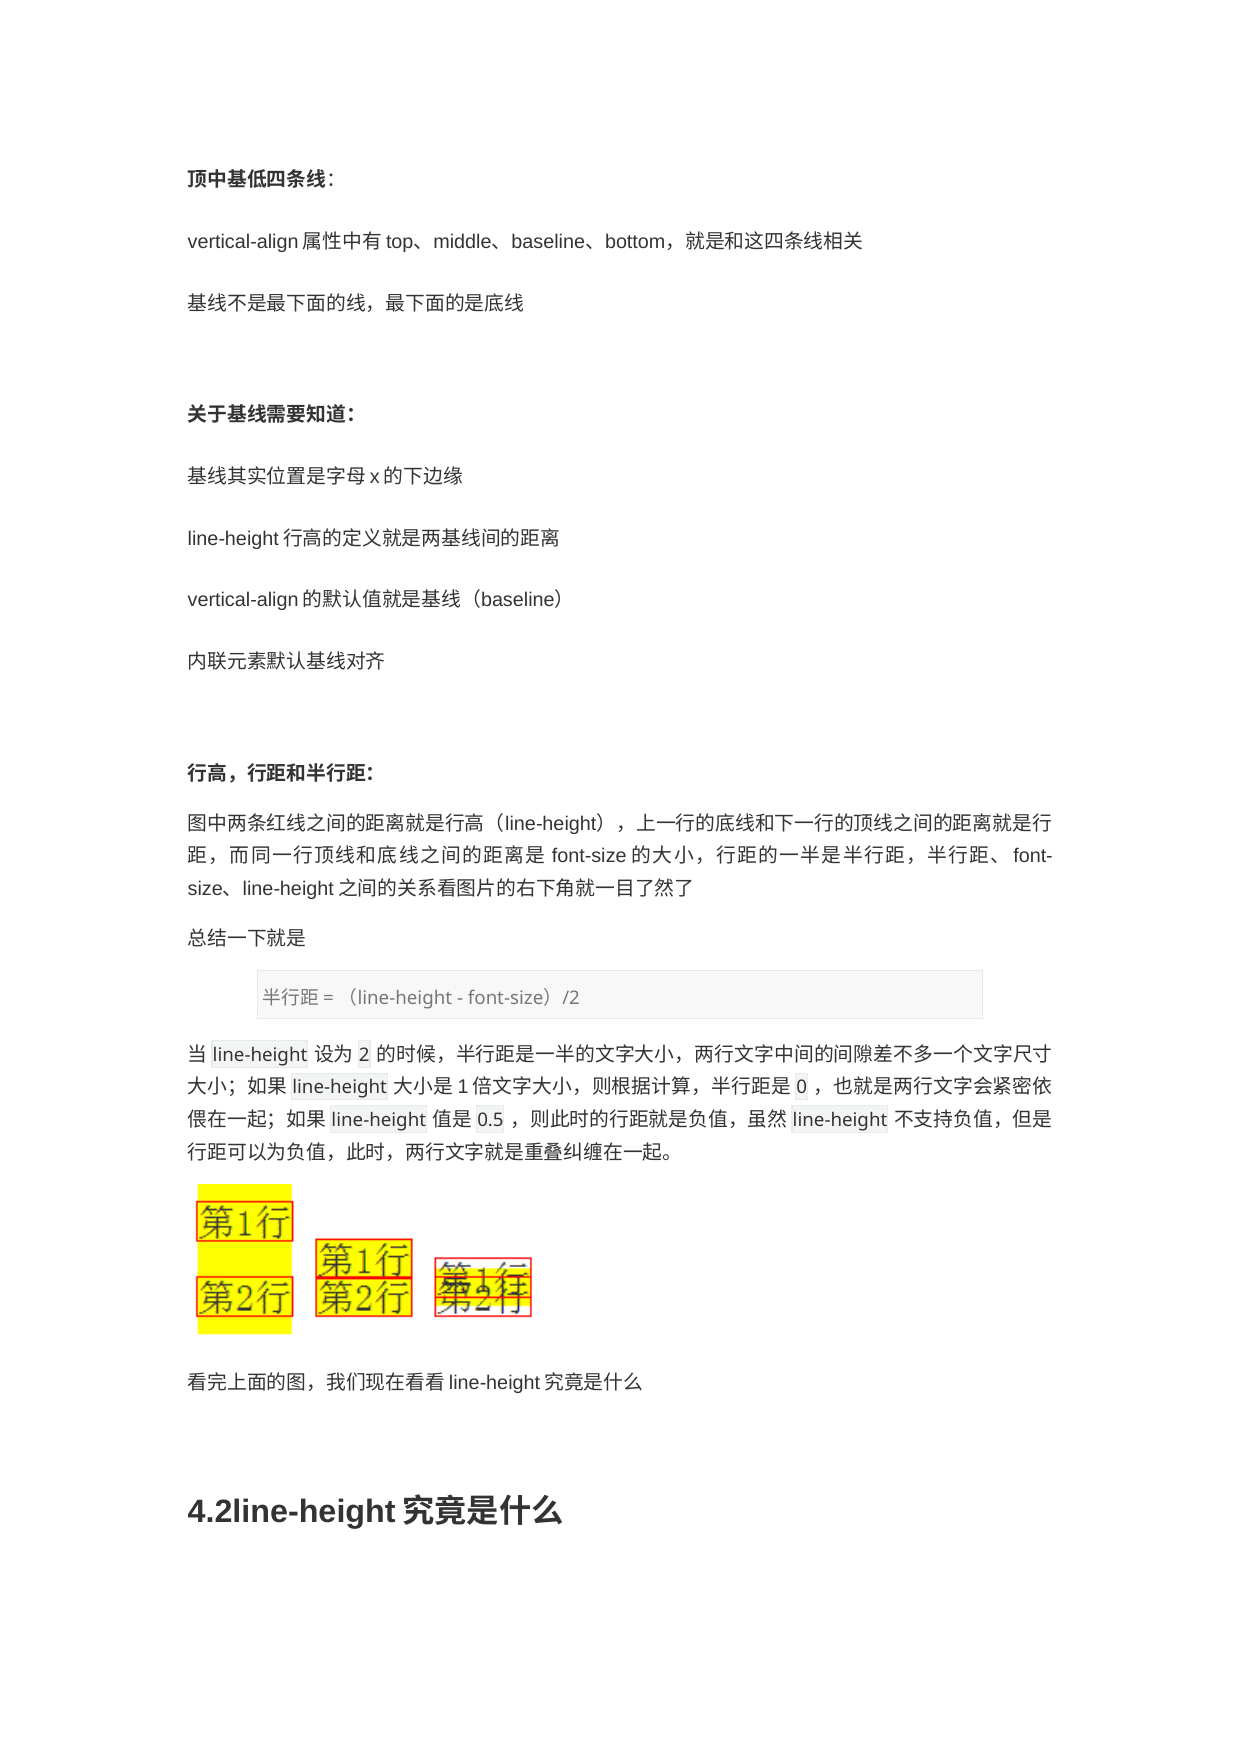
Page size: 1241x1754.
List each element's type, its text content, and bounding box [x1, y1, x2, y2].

text 当line-height 设为2 的时候，半行距是一半的文字大小，两行文字中间的间隙差不多一个文字尺寸大小；如果line-height 大小是1倍文字大小，则根据计算，半行距是0 ，也就是两行文字会紧密依偎在一起；如果line-height 值是0.5 ，则此时的行距就是负值，虽然line-height 不支持负值，但是行距可以为负值，此时，两行文字就是重叠纠缠在一起。 [187, 1037, 1053, 1167]
text 顶中基低四条线： [187, 162, 1053, 194]
text 图中两条红线之间的距离就是行高（line-height），上一行的底线和下一行的顶线之间的距离就是行距，而同一行顶线和底线之间的距离是font-size的大小，行距的一半是半行距，半行距、font-size、line-height之间的关系看图片的右下角就一目了然了 [187, 805, 1053, 903]
text 总结一下就是 [187, 920, 1053, 953]
text 看完上面的图，我们现在看看line-height究竟是什么 [187, 1364, 1053, 1397]
text line-height行高的定义就是两基线间的距离 [187, 520, 1053, 553]
text 关于基线需要知道： [187, 397, 1053, 429]
text 内联元素默认基线对齐 [187, 644, 1053, 676]
text 基线不是最下面的线，最下面的是底线 [187, 285, 1053, 318]
text 基线其实位置是字母x的下边缘 [187, 459, 1053, 491]
text 半行距 = （line-height - font-size）/2 [258, 971, 982, 1018]
subtitle 4.2line-height究竟是什么 [187, 1476, 1053, 1541]
picture [187, 1184, 543, 1336]
text vertical-align的默认值就是基线（baseline） [187, 582, 1053, 614]
list vertical-align属性中有top、middle、baseline、bottom，就是和这四条线相关 [187, 224, 1053, 256]
text 行高，行距和半行距： [187, 755, 1053, 788]
